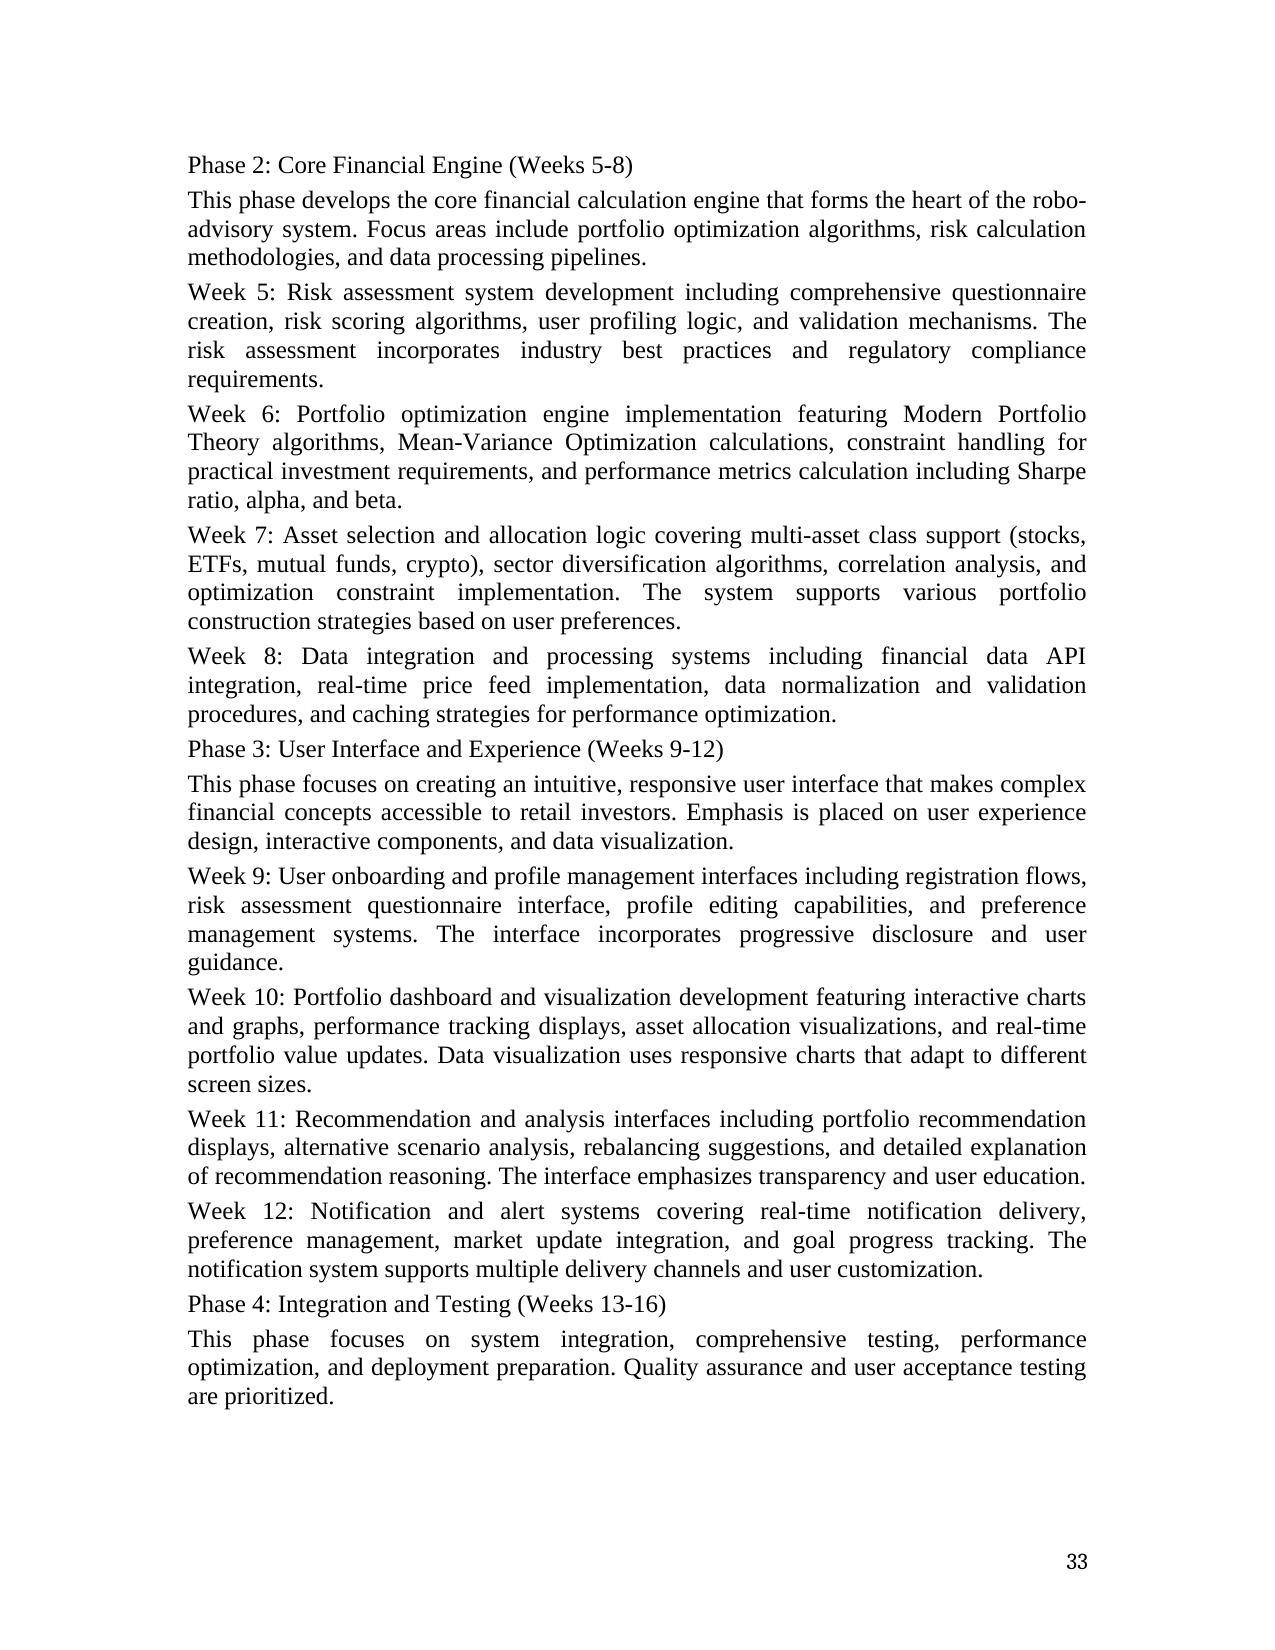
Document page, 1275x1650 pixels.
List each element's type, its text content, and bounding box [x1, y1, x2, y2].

text Phase 4: Integration and Testing (Weeks 13-16) [187, 1289, 1087, 1317]
text Week 8: Data integration and processing systems including financial data API integration, real-time price feed implementation, data normalization and validation procedures, and caching strategies for performance optimization. [187, 641, 1087, 727]
text Week 11: Recommendation and analysis interfaces including portfolio recommendation displays, alternative scenario analysis, rebalancing suggestions, and detailed explanation of recommendation reasoning. The interface emphasizes transparency and user education. [187, 1104, 1087, 1190]
text Phase 2: Core Financial Engine (Weeks 5-8) [187, 150, 1087, 179]
text Week 7: Asset selection and allocation logic covering multi-asset class support (stocks, ETFs, mutual funds, crypto), sector diversification algorithms, correlation analysis, and optimization constraint implementation. The system supports various portfolio construction strategies based on user preferences. [187, 520, 1087, 635]
text Phase 3: User Interface and Experience (Weeks 9-12) [187, 734, 1087, 762]
text Week 5: Risk assessment system development including comprehensive questionnaire creation, risk scoring algorithms, user profiling logic, and validation mechanisms. The risk assessment incorporates industry best practices and regulatory compliance requirements. [187, 277, 1087, 392]
text Week 9: User onboarding and profile management interfaces including registration flows, risk assessment questionnaire interface, profile editing capabilities, and preference management systems. The interface incorporates progressive disclosure and user guidance. [187, 861, 1087, 976]
text Week 10: Portfolio dashboard and visualization development featuring interactive charts and graphs, performance tracking displays, asset allocation visualizations, and real-time portfolio value updates. Data visualization uses responsive charts that adapt to different screen sizes. [187, 982, 1087, 1097]
text Week 6: Portfolio optimization engine implementation featuring Modern Portfolio Theory algorithms, Mean-Variance Optimization calculations, constraint handling for practical investment requirements, and performance metrics calculation including Sharpe ratio, alpha, and beta. [187, 399, 1087, 514]
text This phase focuses on system integration, comprehensive testing, performance optimization, and deployment preparation. Quality assurance and user acceptance testing are prioritized. [187, 1324, 1087, 1410]
text This phase develops the core financial calculation engine that forms the heart of the robo-advisory system. Focus areas include portfolio optimization algorithms, risk calculation methodologies, and data processing pipelines. [187, 185, 1087, 271]
text Week 12: Notification and alert systems covering real-time notification delivery, preference management, market update integration, and goal progress tracking. The notification system supports multiple delivery channels and user customization. [187, 1196, 1087, 1282]
text This phase focuses on creating an intuitive, responsive user interface that makes complex financial concepts accessible to retail investors. Emphasis is placed on user experience design, interactive components, and data visualization. [187, 769, 1087, 855]
